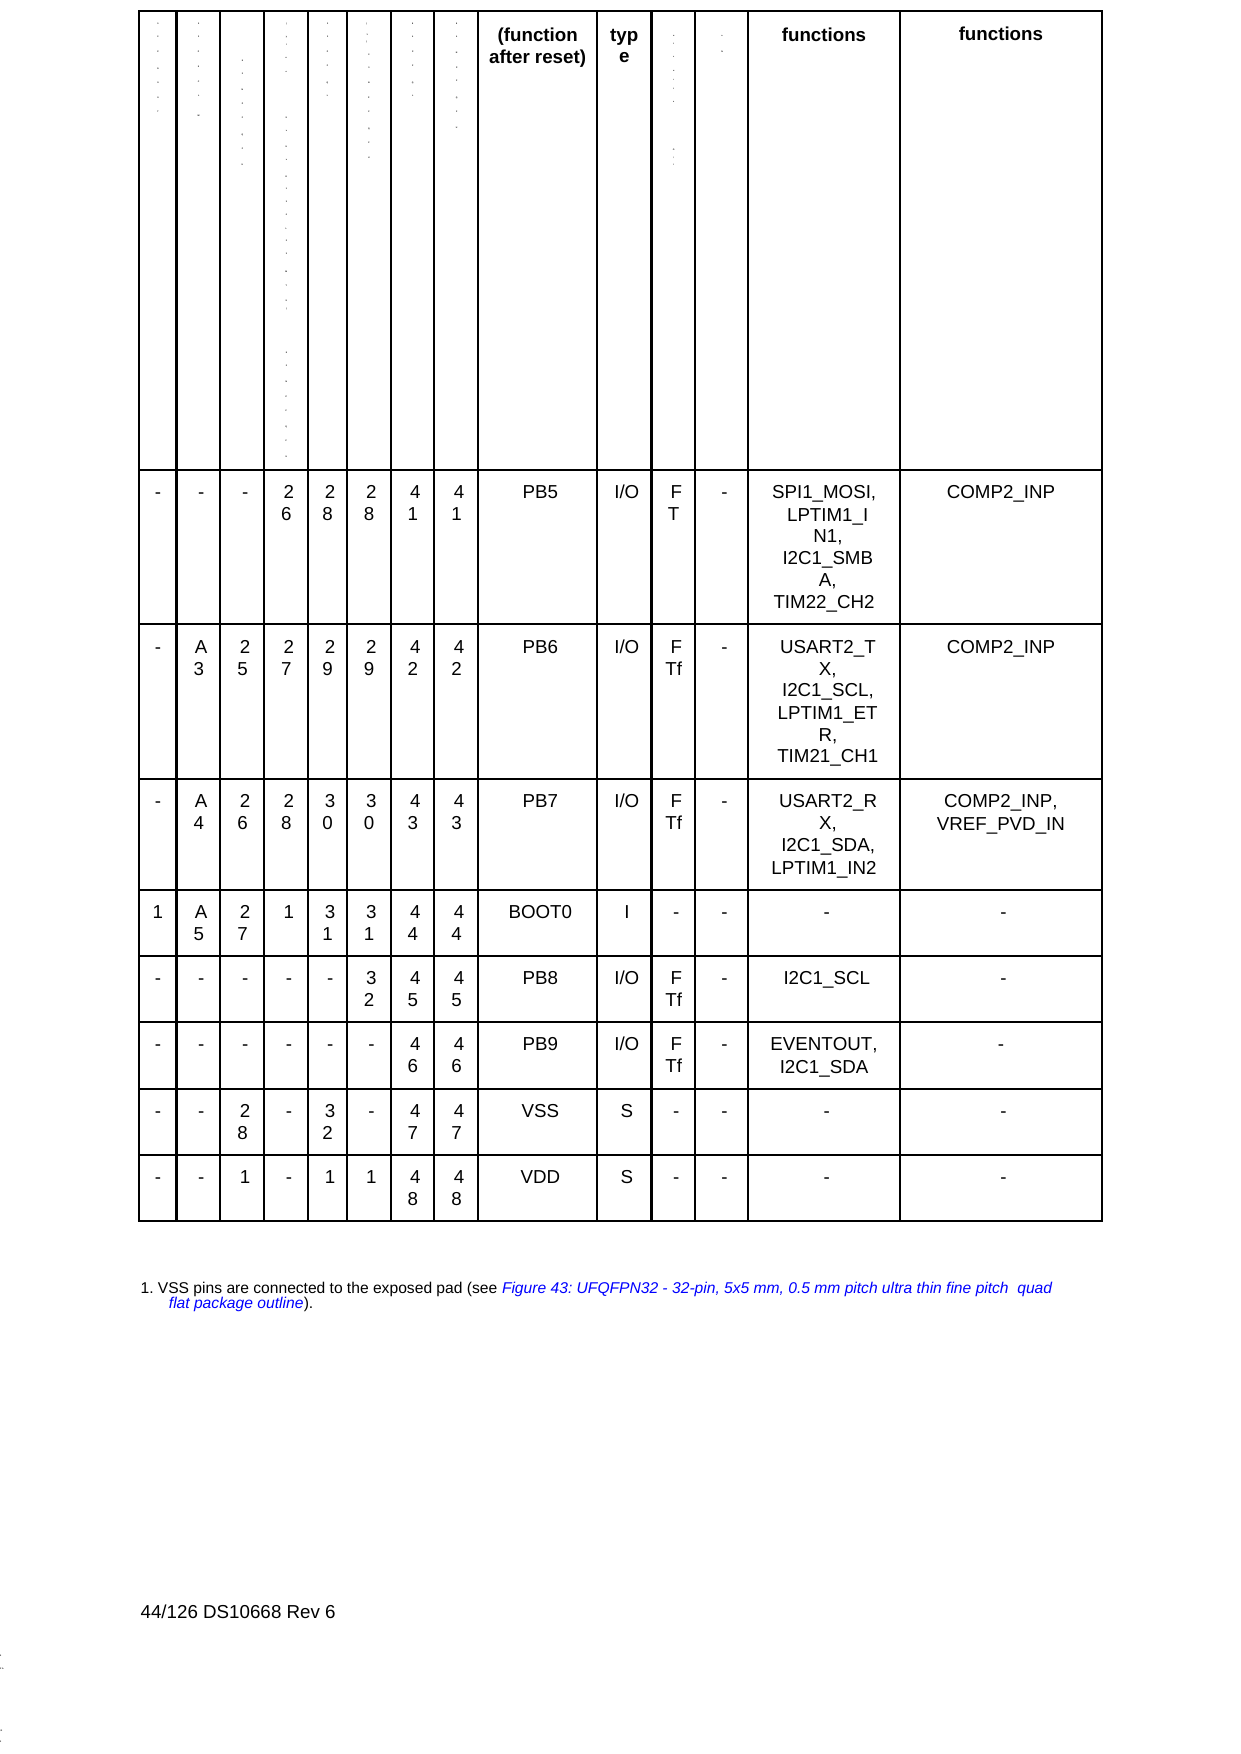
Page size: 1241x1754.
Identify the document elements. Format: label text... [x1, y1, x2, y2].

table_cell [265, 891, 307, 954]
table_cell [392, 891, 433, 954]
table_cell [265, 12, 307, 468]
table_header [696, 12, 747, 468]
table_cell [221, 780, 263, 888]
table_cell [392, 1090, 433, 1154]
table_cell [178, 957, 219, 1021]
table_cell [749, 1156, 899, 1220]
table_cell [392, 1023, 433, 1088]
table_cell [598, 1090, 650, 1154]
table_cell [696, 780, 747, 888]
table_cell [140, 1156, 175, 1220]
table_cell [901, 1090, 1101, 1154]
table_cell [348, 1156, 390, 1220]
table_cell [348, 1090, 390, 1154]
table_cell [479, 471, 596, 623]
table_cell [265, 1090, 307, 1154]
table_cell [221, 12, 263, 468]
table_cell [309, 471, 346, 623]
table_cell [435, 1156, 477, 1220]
text 1. VSS pins are connected to the exposed pad (see Figure 43: UFQFPN32 - 32-pin, 5x5 mm, 0.5 mm pitch ultra thin fine pitch quad flat package outline). [140, 1282, 1073, 1312]
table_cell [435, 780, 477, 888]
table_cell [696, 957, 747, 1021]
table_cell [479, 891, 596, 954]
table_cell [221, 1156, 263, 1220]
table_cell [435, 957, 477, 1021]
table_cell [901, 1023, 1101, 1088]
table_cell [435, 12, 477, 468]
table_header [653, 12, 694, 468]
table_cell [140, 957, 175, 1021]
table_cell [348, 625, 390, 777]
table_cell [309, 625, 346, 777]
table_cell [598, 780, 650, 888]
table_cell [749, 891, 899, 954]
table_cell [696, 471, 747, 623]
text 44/126 DS10668 Rev 6 [140, 1601, 1163, 1622]
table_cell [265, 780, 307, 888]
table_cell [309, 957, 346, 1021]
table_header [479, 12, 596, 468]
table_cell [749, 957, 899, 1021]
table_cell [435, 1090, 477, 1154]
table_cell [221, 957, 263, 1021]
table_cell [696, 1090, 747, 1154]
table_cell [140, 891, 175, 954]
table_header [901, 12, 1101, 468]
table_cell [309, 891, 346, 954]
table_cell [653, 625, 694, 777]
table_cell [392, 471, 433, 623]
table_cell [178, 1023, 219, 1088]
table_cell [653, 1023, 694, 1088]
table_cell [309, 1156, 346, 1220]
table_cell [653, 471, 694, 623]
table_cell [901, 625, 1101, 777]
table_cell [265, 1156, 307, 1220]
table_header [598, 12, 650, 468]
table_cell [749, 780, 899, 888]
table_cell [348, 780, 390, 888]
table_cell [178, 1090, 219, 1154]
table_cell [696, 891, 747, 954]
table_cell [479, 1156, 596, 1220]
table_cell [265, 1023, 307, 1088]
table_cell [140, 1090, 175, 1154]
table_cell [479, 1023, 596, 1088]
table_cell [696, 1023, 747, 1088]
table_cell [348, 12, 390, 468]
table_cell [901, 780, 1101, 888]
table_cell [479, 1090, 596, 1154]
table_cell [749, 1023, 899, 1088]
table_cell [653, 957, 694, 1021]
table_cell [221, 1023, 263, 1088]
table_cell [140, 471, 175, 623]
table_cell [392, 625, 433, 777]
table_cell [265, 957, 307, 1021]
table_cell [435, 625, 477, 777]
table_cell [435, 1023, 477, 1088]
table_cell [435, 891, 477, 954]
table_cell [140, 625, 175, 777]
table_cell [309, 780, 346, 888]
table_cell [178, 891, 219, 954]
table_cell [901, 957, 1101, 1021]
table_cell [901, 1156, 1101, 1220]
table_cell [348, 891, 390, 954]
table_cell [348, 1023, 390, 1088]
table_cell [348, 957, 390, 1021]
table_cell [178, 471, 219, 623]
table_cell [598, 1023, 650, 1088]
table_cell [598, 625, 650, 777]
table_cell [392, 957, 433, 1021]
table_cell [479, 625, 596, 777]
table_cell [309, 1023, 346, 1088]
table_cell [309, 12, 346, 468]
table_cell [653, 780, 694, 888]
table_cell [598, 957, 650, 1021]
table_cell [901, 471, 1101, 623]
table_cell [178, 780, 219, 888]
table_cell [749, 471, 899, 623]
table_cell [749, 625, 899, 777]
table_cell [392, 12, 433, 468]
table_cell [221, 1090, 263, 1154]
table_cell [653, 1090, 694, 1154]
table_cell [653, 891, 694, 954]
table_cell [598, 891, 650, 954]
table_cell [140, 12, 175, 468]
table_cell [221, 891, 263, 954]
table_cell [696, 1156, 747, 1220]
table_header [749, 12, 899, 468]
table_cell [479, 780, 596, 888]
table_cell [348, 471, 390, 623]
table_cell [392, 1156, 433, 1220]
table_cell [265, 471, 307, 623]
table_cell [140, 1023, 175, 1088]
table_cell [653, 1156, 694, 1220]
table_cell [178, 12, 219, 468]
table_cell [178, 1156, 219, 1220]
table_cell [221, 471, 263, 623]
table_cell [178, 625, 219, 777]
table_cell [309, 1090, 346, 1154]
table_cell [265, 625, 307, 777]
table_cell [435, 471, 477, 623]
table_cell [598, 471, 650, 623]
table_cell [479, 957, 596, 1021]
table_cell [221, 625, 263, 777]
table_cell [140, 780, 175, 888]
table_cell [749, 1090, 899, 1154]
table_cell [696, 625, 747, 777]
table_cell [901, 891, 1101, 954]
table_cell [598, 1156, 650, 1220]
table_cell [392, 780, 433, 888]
